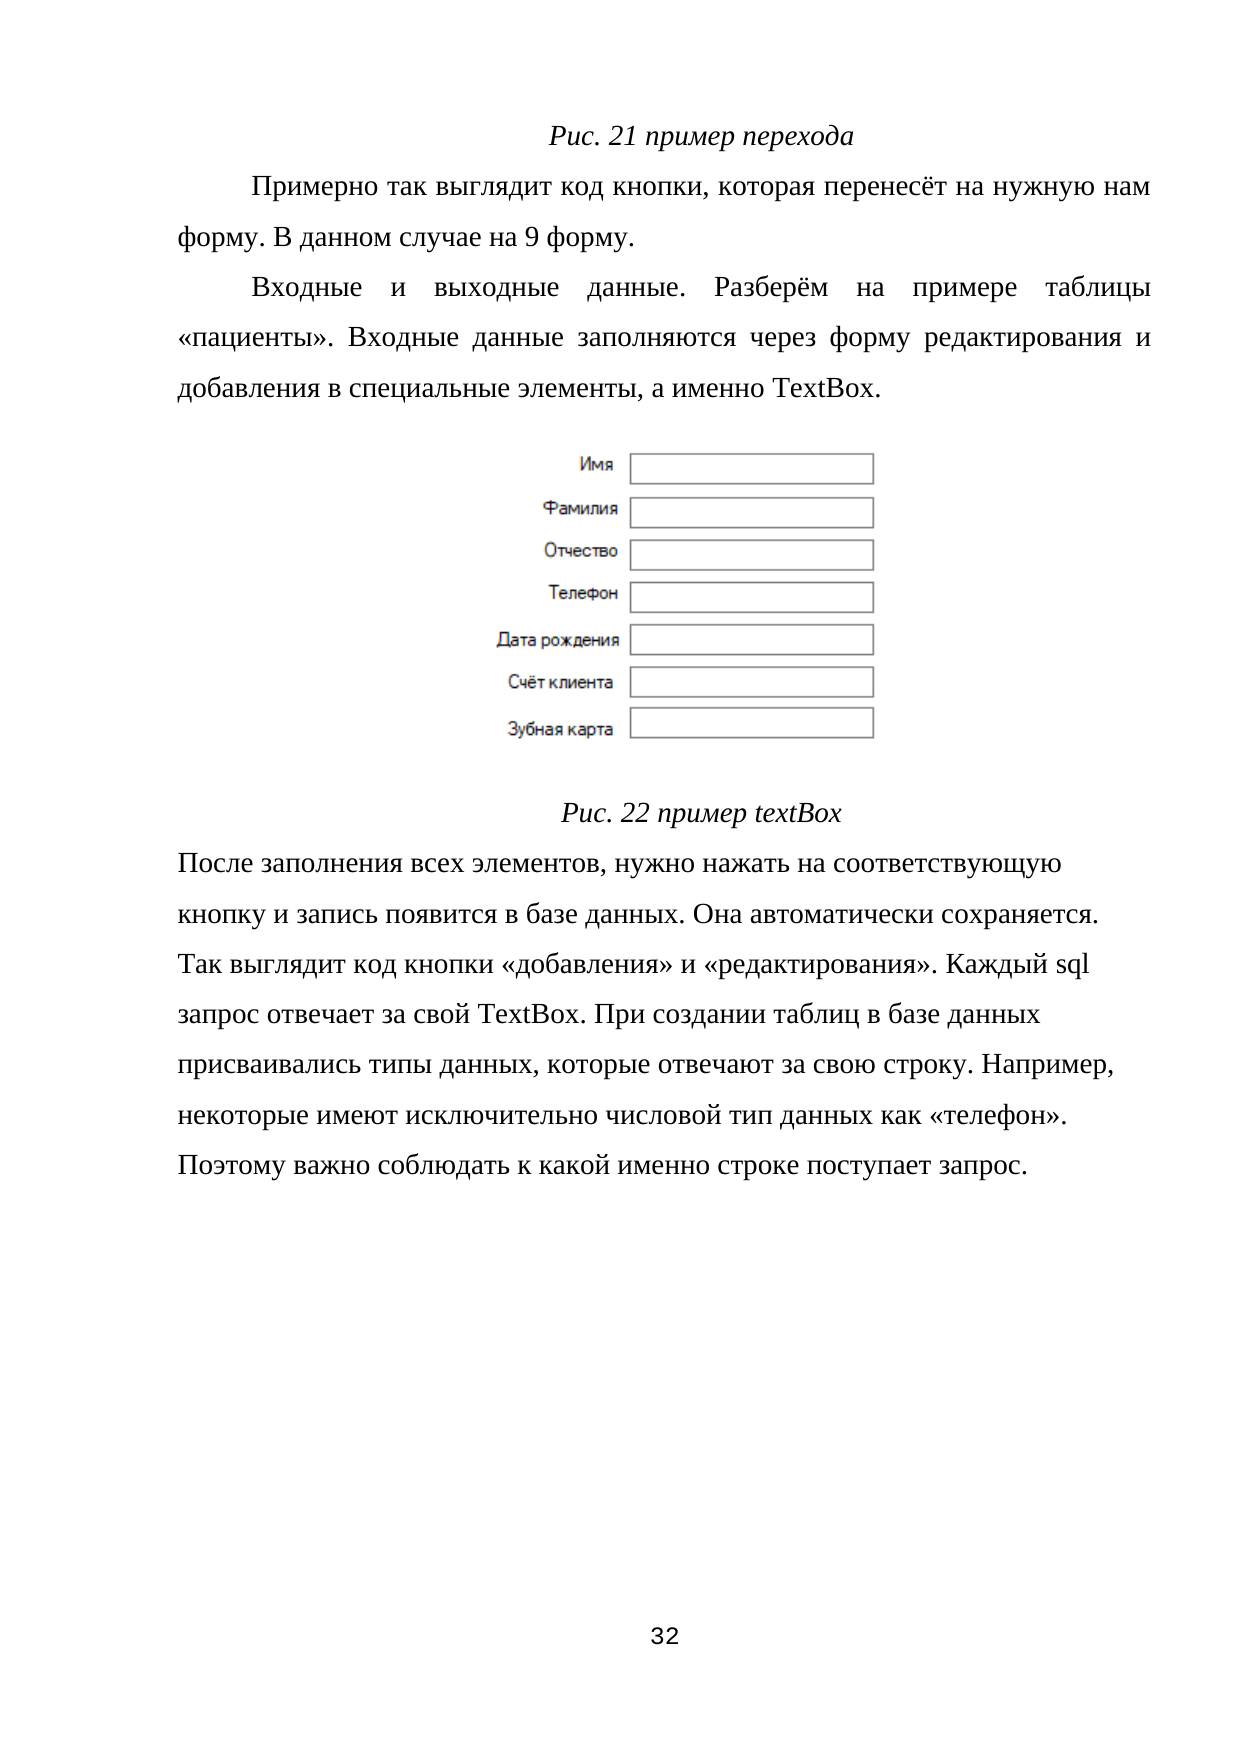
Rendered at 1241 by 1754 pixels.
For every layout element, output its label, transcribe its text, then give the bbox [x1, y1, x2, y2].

text После заполнения всех элементов, нужно нажать на соответствующую кнопку и запись появится в базе данных. Она автоматически сохраняется. [177, 845, 1152, 929]
text Рис. 21 пример перехода [177, 118, 1152, 152]
text Рис. 22 пример textBox [177, 795, 1152, 829]
text Так выглядит код кнопки «добавления» и «редактирования». Каждый sql запрос отвечает за свой TextBox. При создании таблиц в базе данных присваивались типы данных, которые отвечают за свою строку. Например, некоторые имеют исключительно числовой тип данных как «телефон». Поэтому важно соблюдать к какой именно строке поступает запрос. [177, 946, 1152, 1181]
picture [439, 420, 890, 781]
text Входные и выходные данные. Разберём на примере таблицы «пациенты». Входные данные заполняются через форму редактирования и добавления в специальные элементы, а именно TextBox. [177, 269, 1152, 403]
text Примерно так выглядит код кнопки, которая перенесёт на нужную нам форму. В данном случае на 9 форму. [177, 168, 1152, 252]
